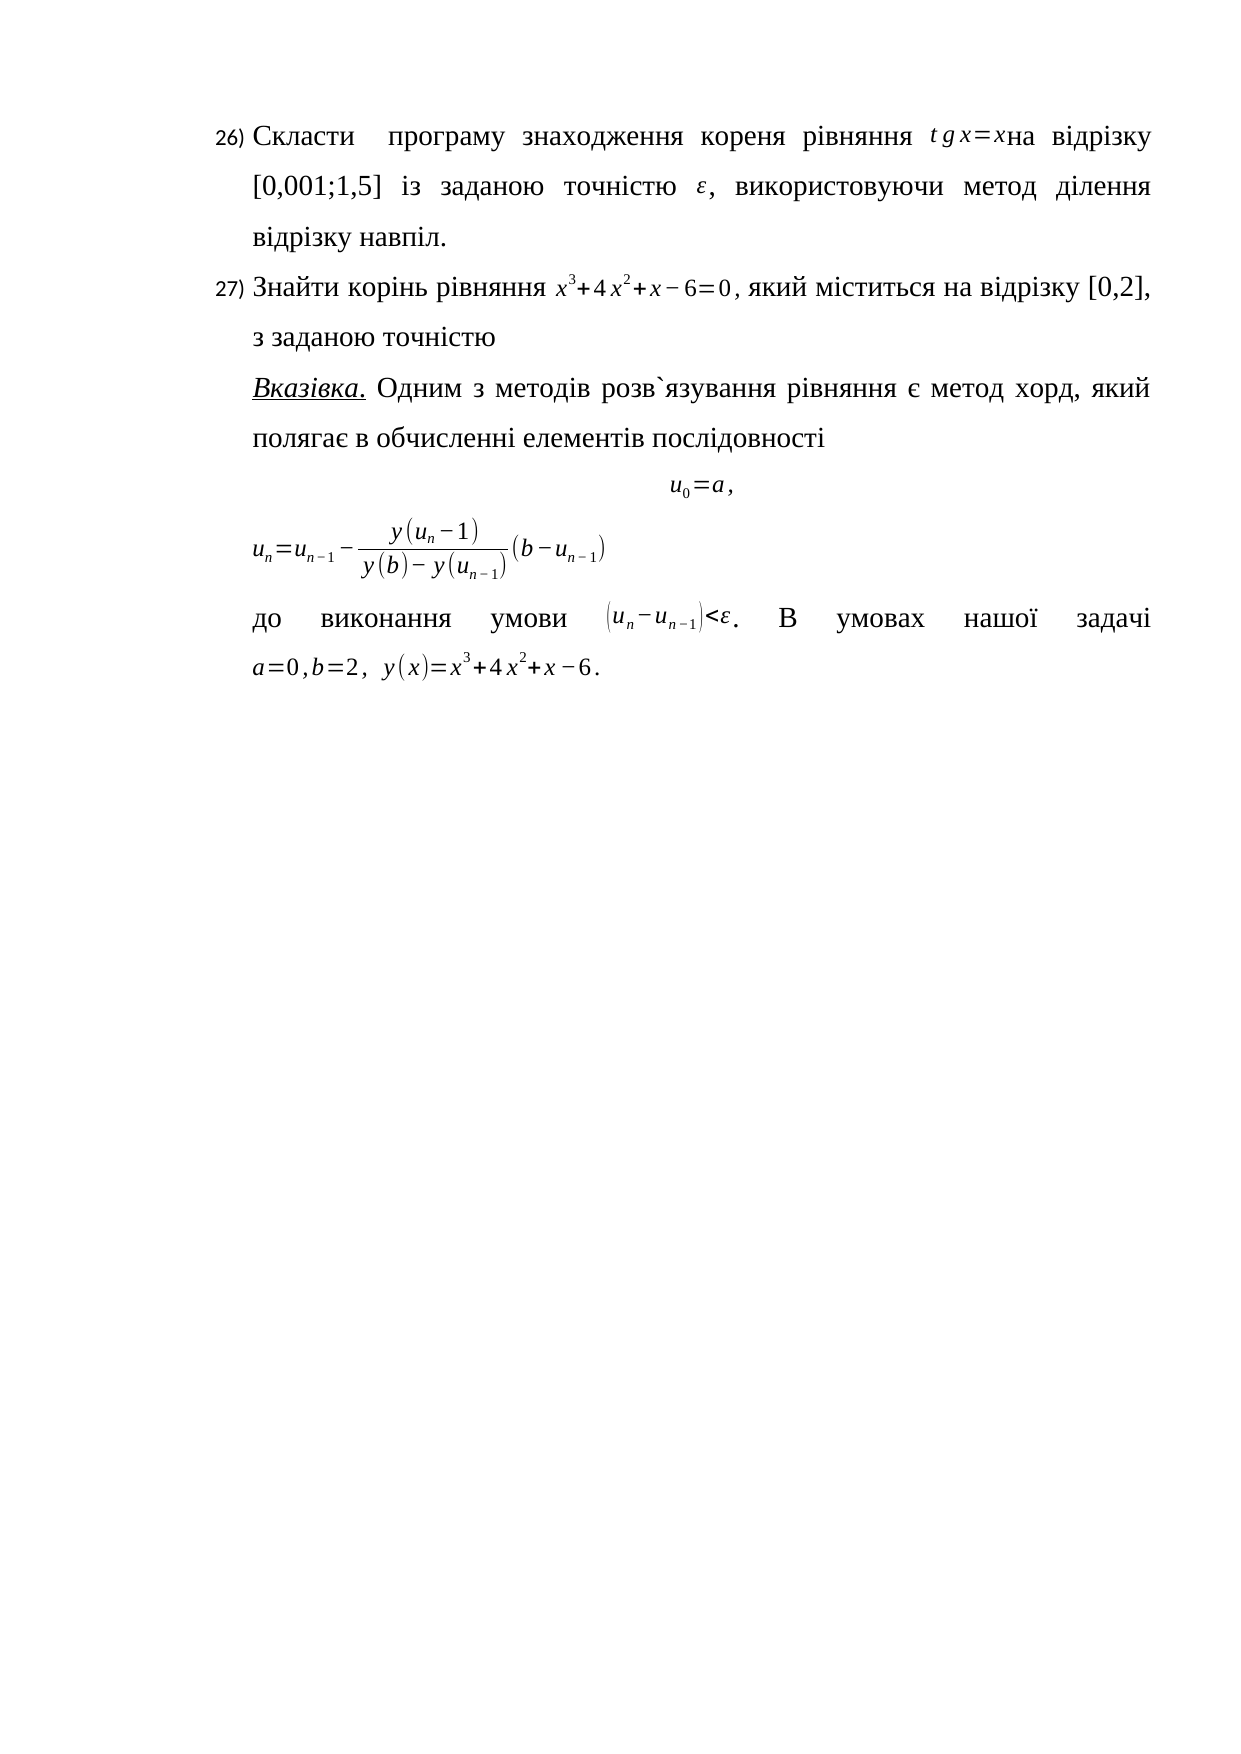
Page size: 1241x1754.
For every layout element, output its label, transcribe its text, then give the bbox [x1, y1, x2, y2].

list Скласти програму знаходження кореня рівняння на відрізку [0,001;1,5] із заданою точністю , використовуючи метод ділення відрізку навпіл. [215, 118, 1152, 252]
list Знайти корінь рівняння який міститься на відрізку [0,2], з заданою точністю [215, 269, 1152, 353]
text до виконання умови . В умовах нашої задачі [252, 600, 1152, 682]
text Вказівка. Одним з методів розв`язування рівняння є метод хорд, який полягає в обчисленні елементів послідовності [252, 370, 1152, 453]
